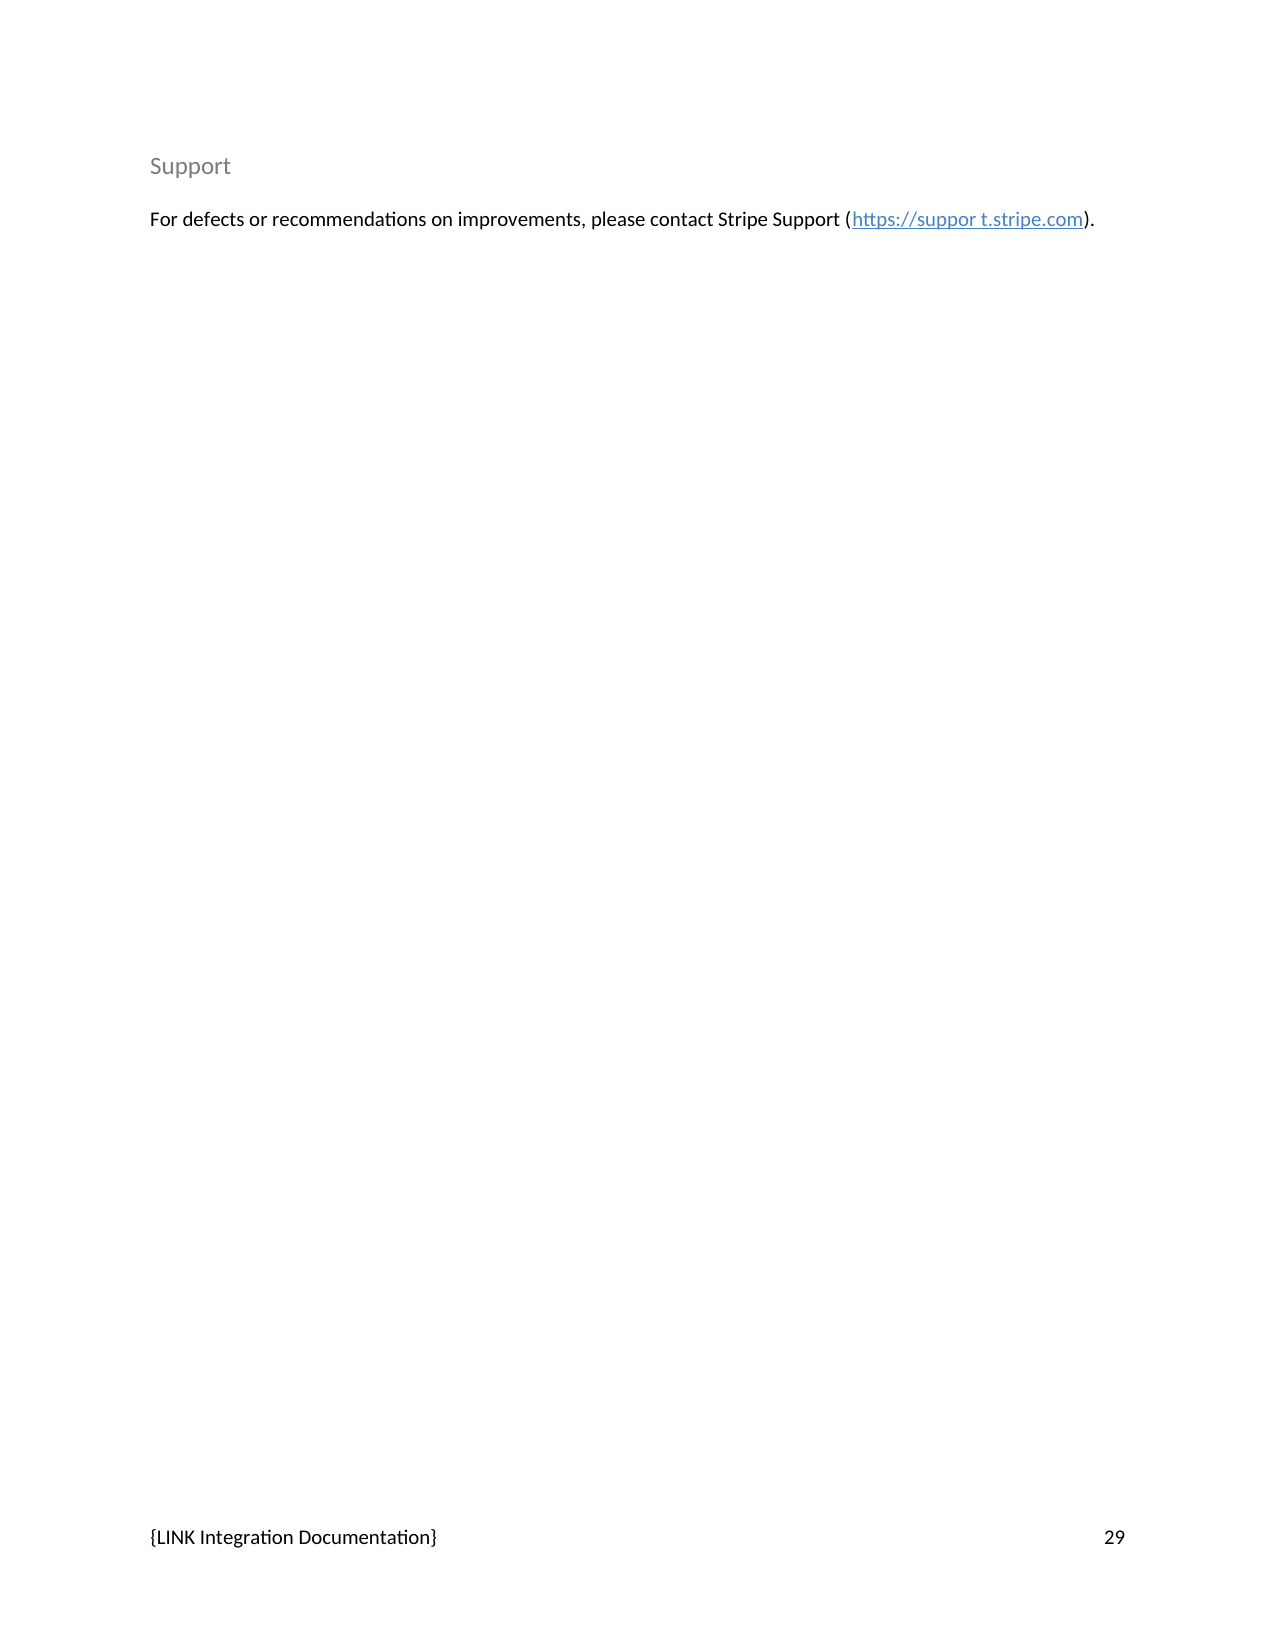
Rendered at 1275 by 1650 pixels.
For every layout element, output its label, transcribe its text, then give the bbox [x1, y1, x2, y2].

text For defects or recommendations on improvements, please contact Stripe Support (https://suppor t.stripe.com). [150, 206, 1125, 231]
subtitle Support [150, 150, 1125, 181]
